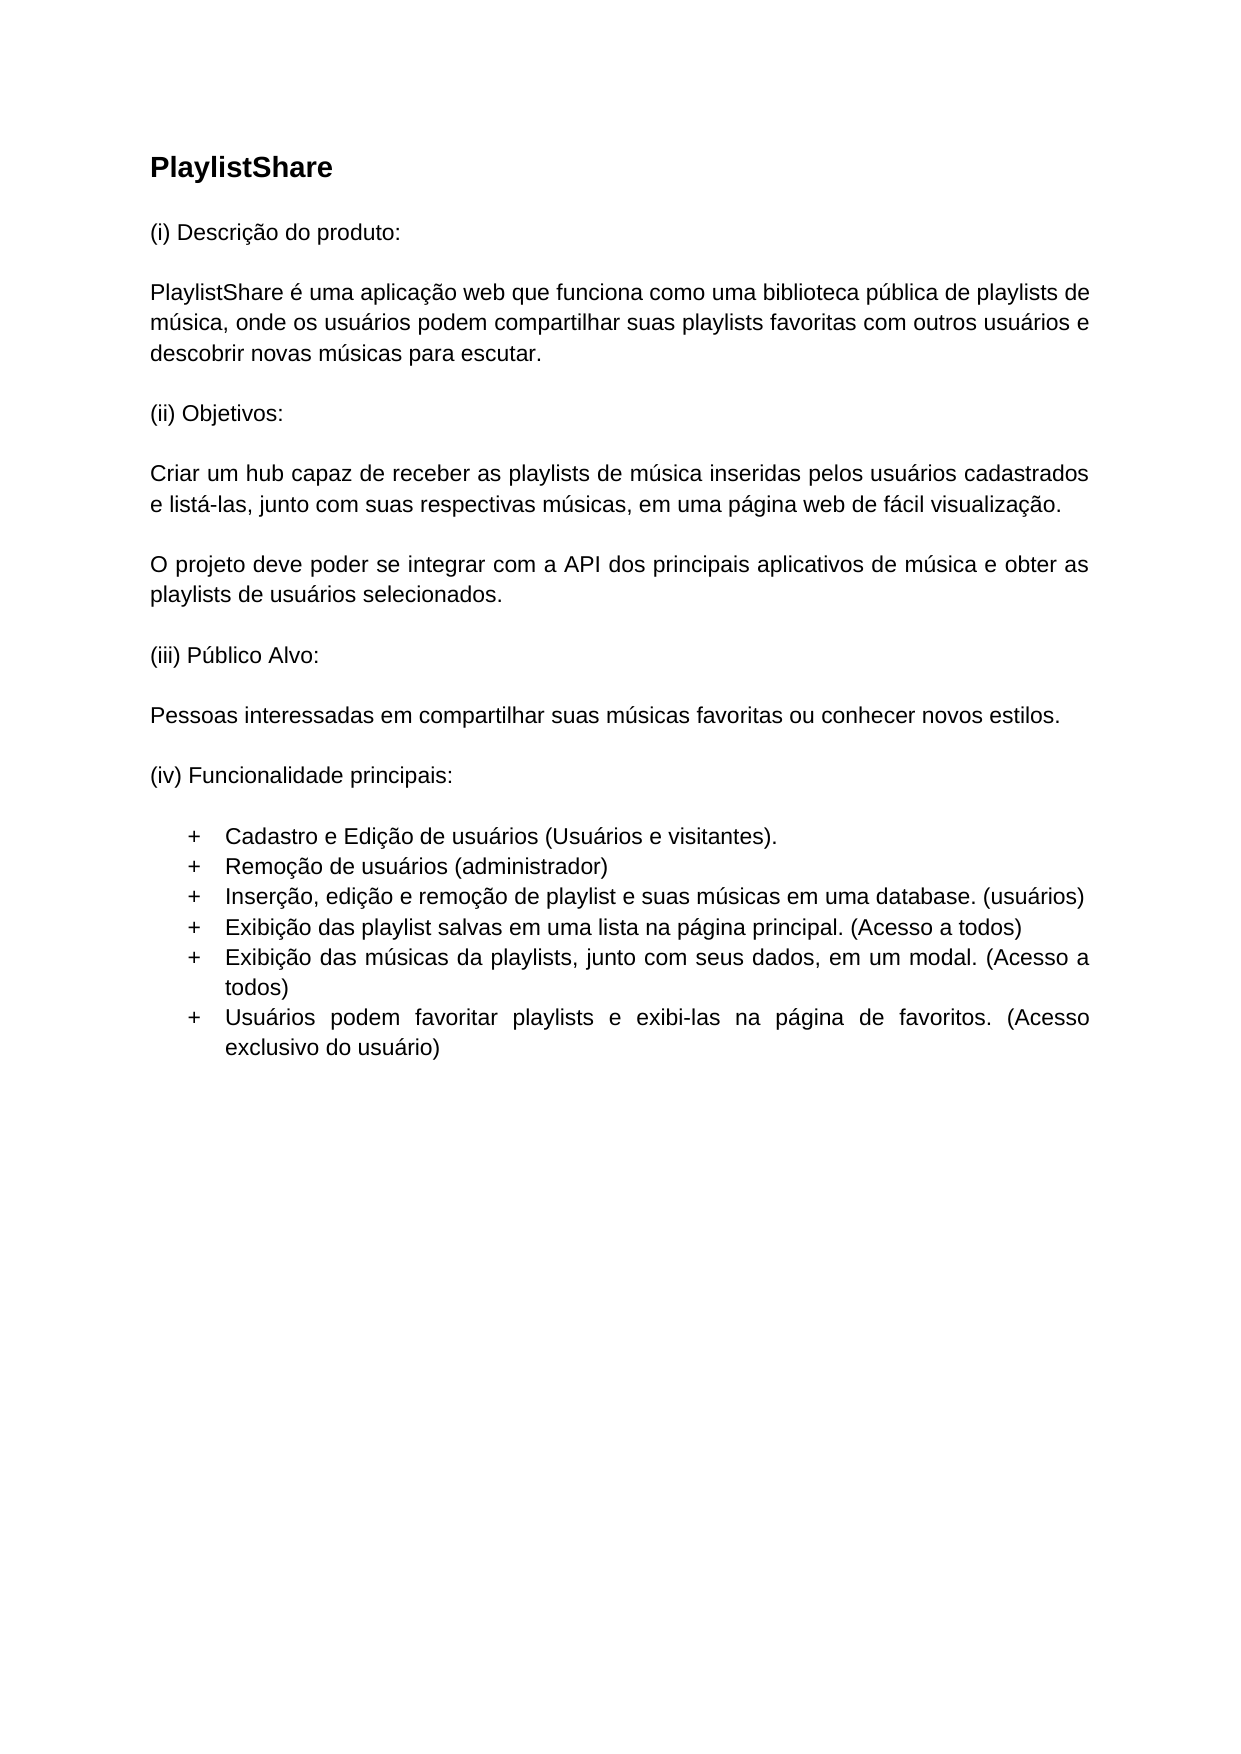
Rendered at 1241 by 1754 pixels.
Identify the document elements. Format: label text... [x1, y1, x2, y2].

text (ii) Objetivos: [150, 400, 1090, 426]
list Exibição das playlist salvas em uma lista na página principal. (Acesso a todos) [187, 913, 1090, 940]
text (i) Descrição do produto: [150, 219, 1090, 245]
list Inserção, edição e remoção de playlist e suas músicas em uma database. (usuários) [187, 883, 1090, 910]
list Cadastro e Edição de usuários (Usuários e visitantes). [187, 823, 1090, 849]
text O projeto deve poder se integrar com a API dos principais aplicativos de música e obter as playlists de usuários selecionados. [150, 551, 1090, 608]
text PlaylistShare [150, 150, 1090, 183]
text PlaylistShare é uma aplicação web que funciona como uma biblioteca pública de playlists de música, onde os usuários podem compartilhar suas playlists favoritas com outros usuários e descobrir novas músicas para escutar. [150, 279, 1090, 366]
list Usuários podem favoritar playlists e exibi-las na página de favoritos. (Acesso exclusivo do usuário) [187, 1004, 1090, 1061]
text (iii) Público Alvo: [150, 642, 1090, 668]
list Remoção de usuários (administrador) [187, 853, 1090, 879]
list Exibição das músicas da playlists, junto com seus dados, em um modal. (Acesso a todos) [187, 944, 1090, 1000]
text Pessoas interessadas em compartilhar suas músicas favoritas ou conhecer novos estilos. [150, 702, 1090, 728]
text Criar um hub capaz de receber as playlists de música inseridas pelos usuários cadastrados e listá-las, junto com suas respectivas músicas, em uma página web de fácil visualização. [150, 460, 1090, 517]
text (iv) Funcionalidade principais: [150, 762, 1090, 789]
